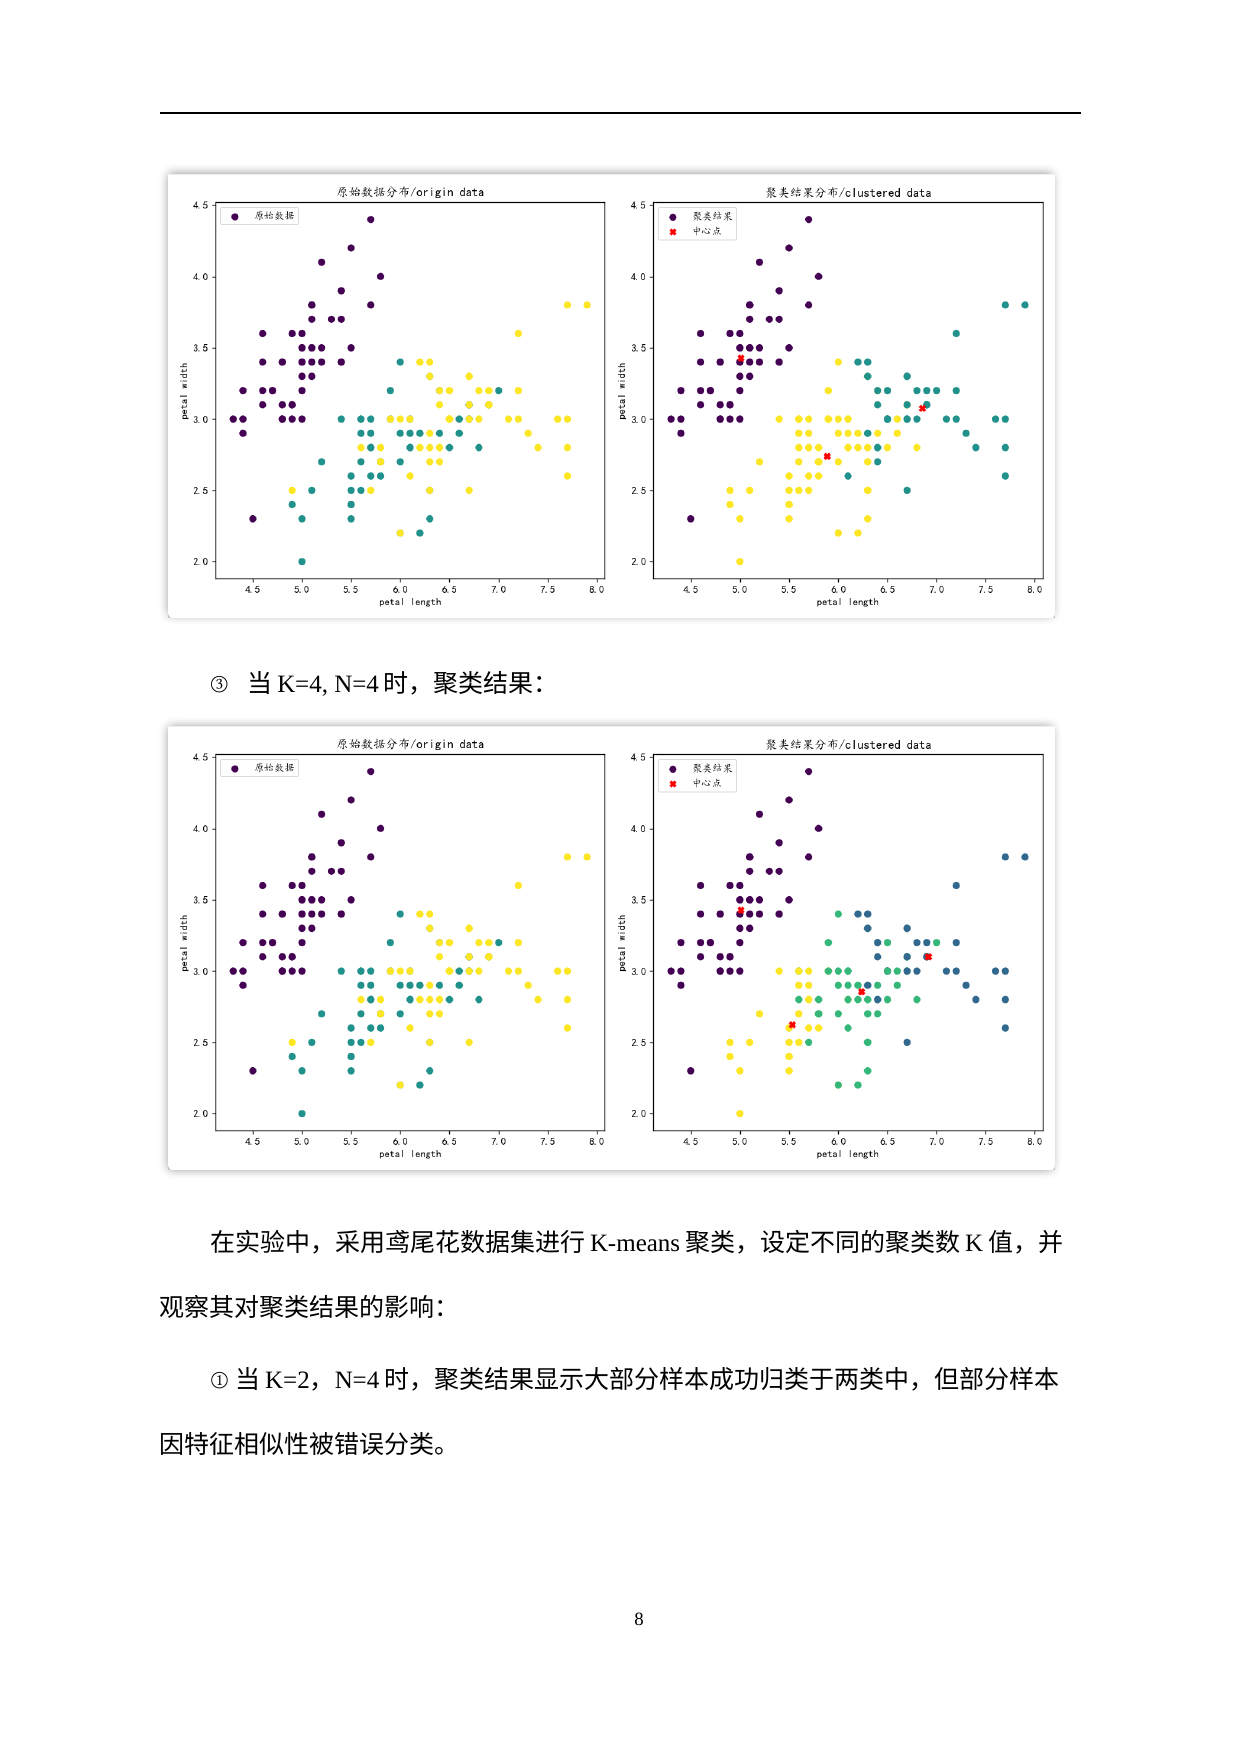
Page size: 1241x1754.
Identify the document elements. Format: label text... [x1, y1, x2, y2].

picture [168, 726, 1055, 1170]
text 在实验中，采用鸢尾花数据集进行K-means聚类，设定不同的聚类数K值，并观察其对聚类结果的影响： [159, 1208, 1081, 1338]
picture [168, 174, 1055, 618]
list 当K=4, N=4时，聚类结果： [159, 649, 1081, 714]
text ① 当K=2，N=4时，聚类结果显示大部分样本成功归类于两类中，但部分样本因特征相似性被错误分类。 [159, 1345, 1081, 1475]
